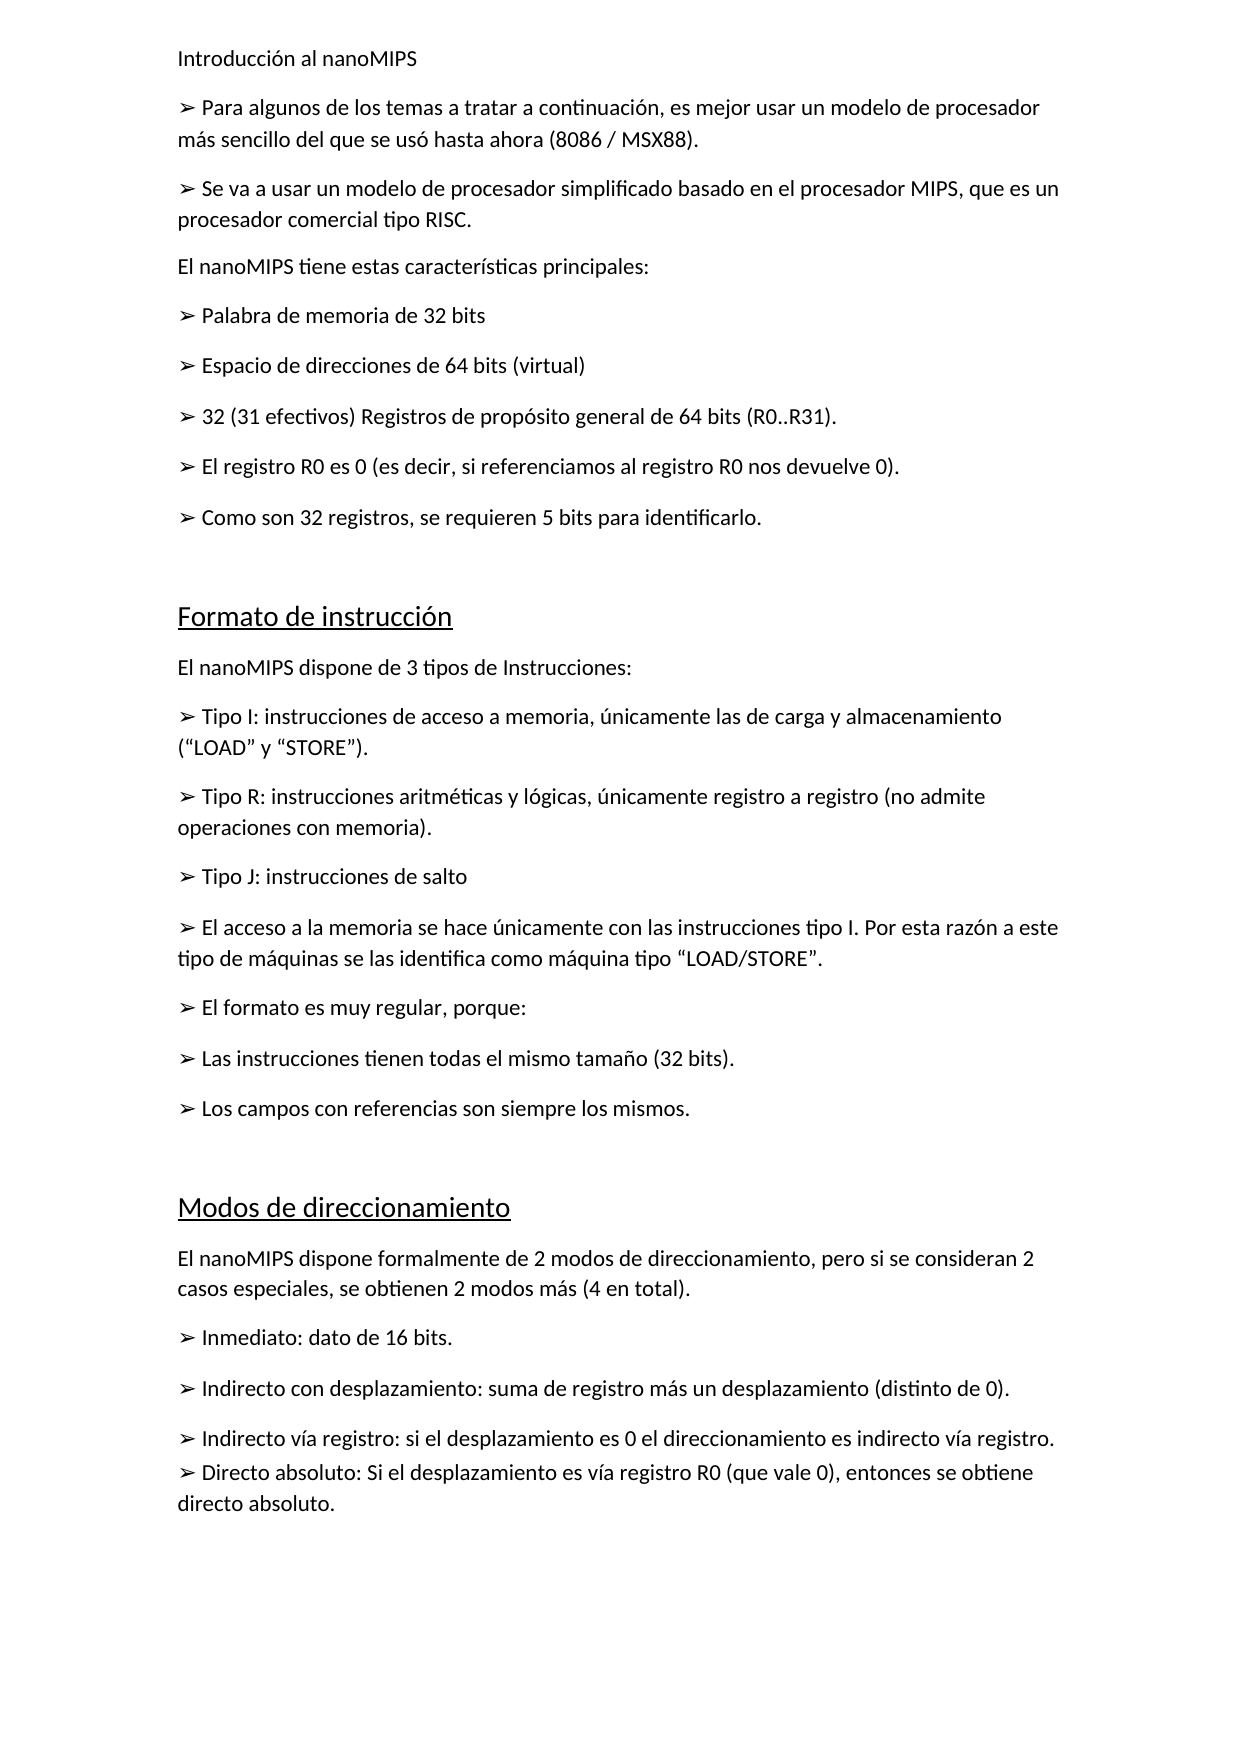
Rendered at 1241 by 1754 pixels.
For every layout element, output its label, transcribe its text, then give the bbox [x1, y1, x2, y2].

text Modos de direccionamiento [177, 1189, 1063, 1225]
text ➢ Los campos con referencias son siempre los mismos. [177, 1092, 1063, 1123]
text El nanoMIPS dispone de 3 tipos de Instrucciones: [177, 653, 1063, 681]
text ➢ El formato es muy regular, porque: [177, 991, 1063, 1022]
text ➢ Tipo J: instrucciones de salto [177, 860, 1063, 892]
text ➢ Indirecto con desplazamiento: suma de registro más un desplazamiento (distinto de 0). [177, 1372, 1063, 1403]
text ➢ El registro R0 es 0 (es decir, si referenciamos al registro R0 nos devuelve 0). [177, 450, 1063, 481]
text ➢ Palabra de memoria de 32 bits [177, 299, 1063, 330]
text Introducción al nanoMIPS [177, 44, 1063, 72]
text ➢ Inmediato: dato de 16 bits. [177, 1321, 1063, 1353]
text ➢ Se va a usar un modelo de procesador simplificado basado en el procesador MIPS, que es un procesador comercial tipo RISC. [177, 172, 1063, 233]
text El nanoMIPS dispone formalmente de 2 modos de direccionamiento, pero si se consideran 2 casos especiales, se obtienen 2 modos más (4 en total). [177, 1244, 1063, 1302]
text ➢ Tipo R: instrucciones aritméticas y lógicas, únicamente registro a registro (no admite operaciones con memoria). [177, 780, 1063, 841]
text ➢ Para algunos de los temas a tratar a continuación, es mejor usar un modelo de procesador más sencillo del que se usó hasta ahora (8086 / MSX88). [177, 91, 1063, 153]
text Formato de instrucción [177, 598, 1063, 633]
text ➢ Indirecto vía registro: si el desplazamiento es 0 el direccionamiento es indirecto vía registro. ➢ Directo absoluto: Si el desplazamiento es vía registro R0 (que vale 0), entonces se obtiene directo absoluto. [177, 1422, 1063, 1517]
text ➢ Como son 32 registros, se requieren 5 bits para identificarlo. [177, 500, 1063, 532]
text ➢ 32 (31 efectivos) Registros de propósito general de 64 bits (R0..R31). [177, 399, 1063, 431]
text ➢ El acceso a la memoria se hace únicamente con las instrucciones tipo I. Por esta razón a este tipo de máquinas se las identifica como máquina tipo “LOAD/STORE”. [177, 911, 1063, 972]
text ➢ Tipo I: instrucciones de acceso a memoria, únicamente las de carga y almacenamiento (“LOAD” y “STORE”). [177, 700, 1063, 761]
text El nanoMIPS tiene estas características principales: [177, 252, 1063, 280]
text ➢ Espacio de direcciones de 64 bits (virtual) [177, 349, 1063, 380]
text ➢ Las instrucciones tienen todas el mismo tamaño (32 bits). [177, 1041, 1063, 1073]
